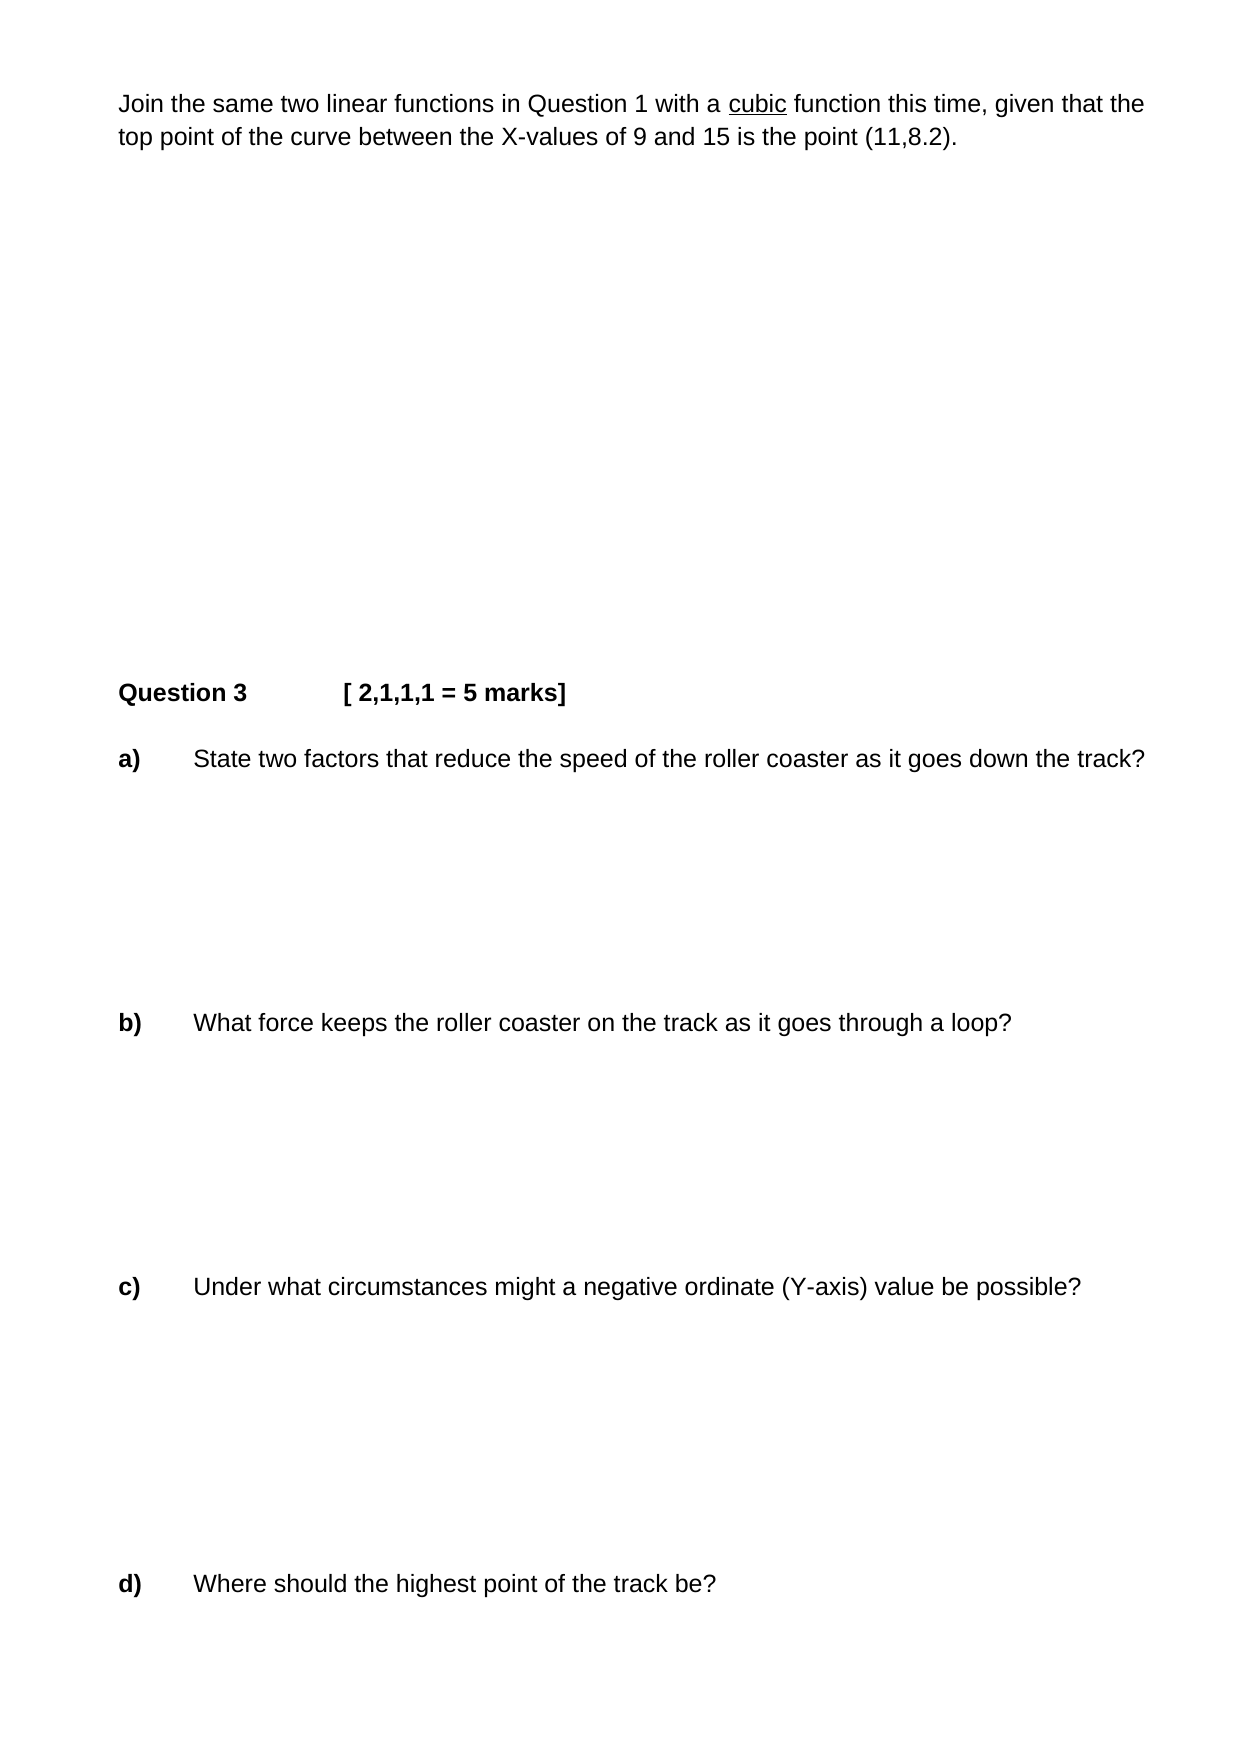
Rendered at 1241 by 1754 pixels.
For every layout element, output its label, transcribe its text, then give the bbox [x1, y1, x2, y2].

text Question 3 [ 2,1,1,1 = 5 marks] [118, 678, 1152, 706]
text a) State two factors that reduce the speed of the roller coaster as it goes down the track? [118, 744, 1152, 772]
text d) Where should the highest point of the track be? [118, 1569, 1152, 1598]
text c) Under what circumstances might a negative ordinate (Y-axis) value be possible? [118, 1272, 1152, 1301]
text Join the same two linear functions in Question 1 with a cubic function this time, given that the top point of the curve between the X-values of 9 and 15 is the point (11,8.2). [118, 89, 1152, 150]
text b) What force keeps the roller coaster on the track as it goes through a loop? [118, 1008, 1152, 1037]
